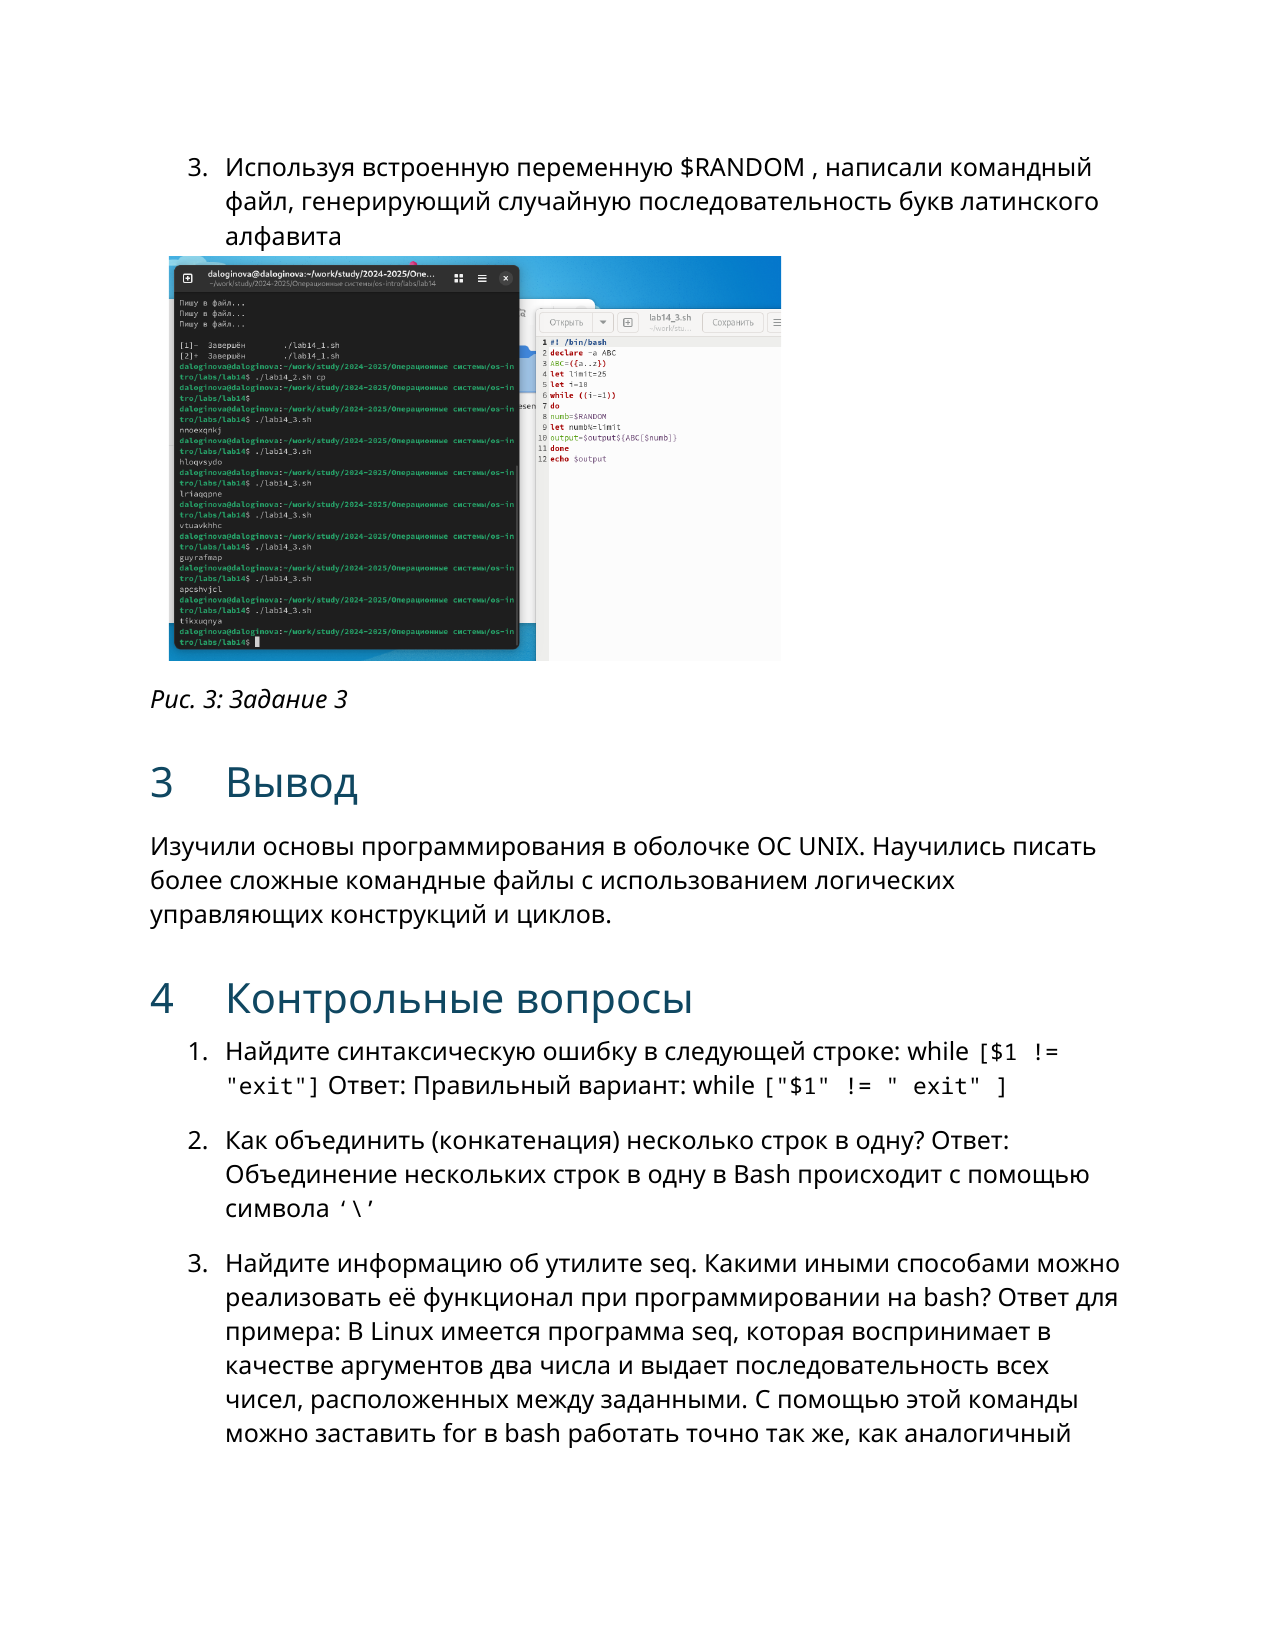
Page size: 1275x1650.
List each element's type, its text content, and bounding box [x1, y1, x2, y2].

subtitle 4 Контрольные вопросы [150, 968, 1125, 1025]
picture [168, 256, 782, 661]
picture [277, 652, 294, 661]
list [187, 1246, 1125, 1450]
text Изучили основы программирования в оболочке ОС UNIX. Научились писать более сложные командные файлы с использованием логических управляющих конструкций и циклов. [150, 829, 1125, 931]
list Найдите синтаксическую ошибку в следующей строке: while [$1 != "exit"] Ответ: Правильный вариант: while ["$1" != " exit" ] [187, 1034, 1125, 1102]
text Рис. 3: Задание 3 [150, 682, 1125, 716]
list Как объединить (конкатенация) несколько строк в одну? Ответ: Объединение нескольких строк в одну в Bash происходит с помощью символа ‘\’ [187, 1123, 1125, 1225]
list Используя встроенную переменную $RANDOM , написали командный файл, генерирующий случайную последовательность букв латинского алфавита [187, 150, 1125, 252]
picture [261, 655, 271, 661]
subtitle 3 Вывод [150, 753, 1125, 810]
